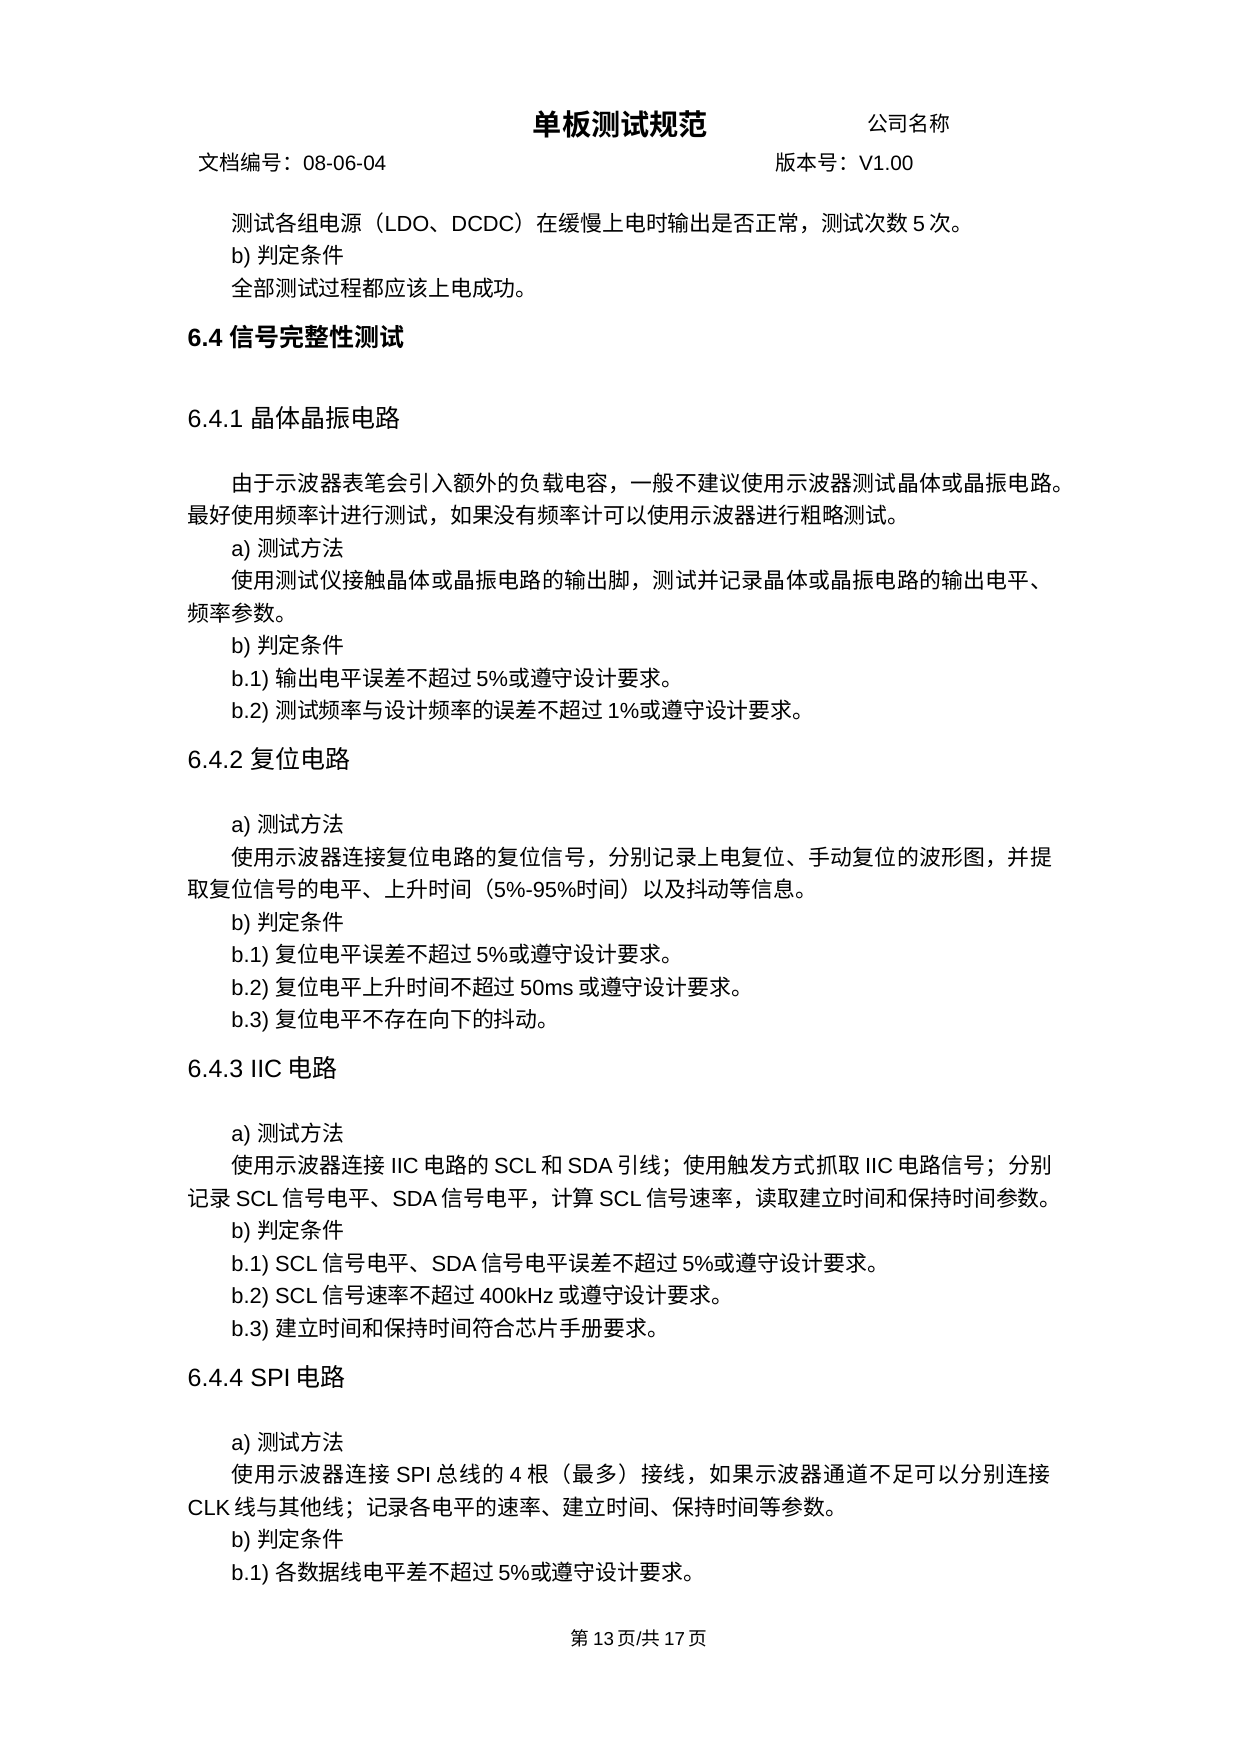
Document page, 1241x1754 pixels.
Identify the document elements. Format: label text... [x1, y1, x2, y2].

subtitle 晶体晶振电路 [187, 384, 1053, 449]
text 使用示波器连接SPI总线的4根（最多）接线，如果示波器通道不足可以分别连接CLK线与其他线；记录各电平的速率、建立时间、保持时间等参数。 [187, 1457, 1053, 1522]
text b) 判定条件 [187, 238, 1053, 270]
text 使用示波器连接IIC电路的SCL和SDA引线；使用触发方式抓取IIC电路信号；分别记录SCL信号电平、SDA信号电平，计算SCL信号速率，读取建立时间和保持时间参数。 [187, 1148, 1053, 1213]
text b.1) SCL信号电平、SDA信号电平误差不超过5%或遵守设计要求。 [187, 1245, 1053, 1278]
text 测试各组电源（LDO、DCDC）在缓慢上电时输出是否正常，测试次数5次。 [187, 205, 1053, 238]
text b.2) 测试频率与设计频率的误差不超过1%或遵守设计要求。 [187, 693, 1053, 725]
text a) 测试方法 [187, 1424, 1053, 1457]
text a) 测试方法 [187, 807, 1053, 839]
text b) 判定条件 [187, 1522, 1053, 1554]
text b) 判定条件 [187, 1213, 1053, 1245]
text a) 测试方法 [187, 530, 1053, 563]
text b.3) 建立时间和保持时间符合芯片手册要求。 [187, 1310, 1053, 1343]
text b) 判定条件 [187, 904, 1053, 937]
text b.1) 输出电平误差不超过5%或遵守设计要求。 [187, 660, 1053, 693]
text b) 判定条件 [187, 628, 1053, 660]
text 全部测试过程都应该上电成功。 [187, 270, 1053, 303]
text b.3) 复位电平不存在向下的抖动。 [187, 1002, 1053, 1034]
text a) 测试方法 [187, 1115, 1053, 1148]
subtitle IIC电路 [187, 1034, 1053, 1099]
text b.2) SCL信号速率不超过400kHz或遵守设计要求。 [187, 1278, 1053, 1310]
text 使用示波器连接复位电路的复位信号，分别记录上电复位、手动复位的波形图，并提取复位信号的电平、上升时间（5%-95%时间）以及抖动等信息。 [187, 839, 1053, 904]
text b.2) 复位电平上升时间不超过50ms或遵守设计要求。 [187, 969, 1053, 1002]
text b.1) 各数据线电平差不超过5%或遵守设计要求。 [187, 1554, 1053, 1587]
subtitle SPI电路 [187, 1343, 1053, 1408]
text 由于示波器表笔会引入额外的负载电容，一般不建议使用示波器测试晶体或晶振电路。最好使用频率计进行测试，如果没有频率计可以使用示波器进行粗略测试。 [187, 465, 1053, 530]
subtitle 复位电路 [187, 725, 1053, 790]
subtitle 信号完整性测试 [187, 303, 1053, 368]
text b.1) 复位电平误差不超过5%或遵守设计要求。 [187, 937, 1053, 969]
text 使用测试仪接触晶体或晶振电路的输出脚，测试并记录晶体或晶振电路的输出电平、频率参数。 [187, 563, 1053, 628]
